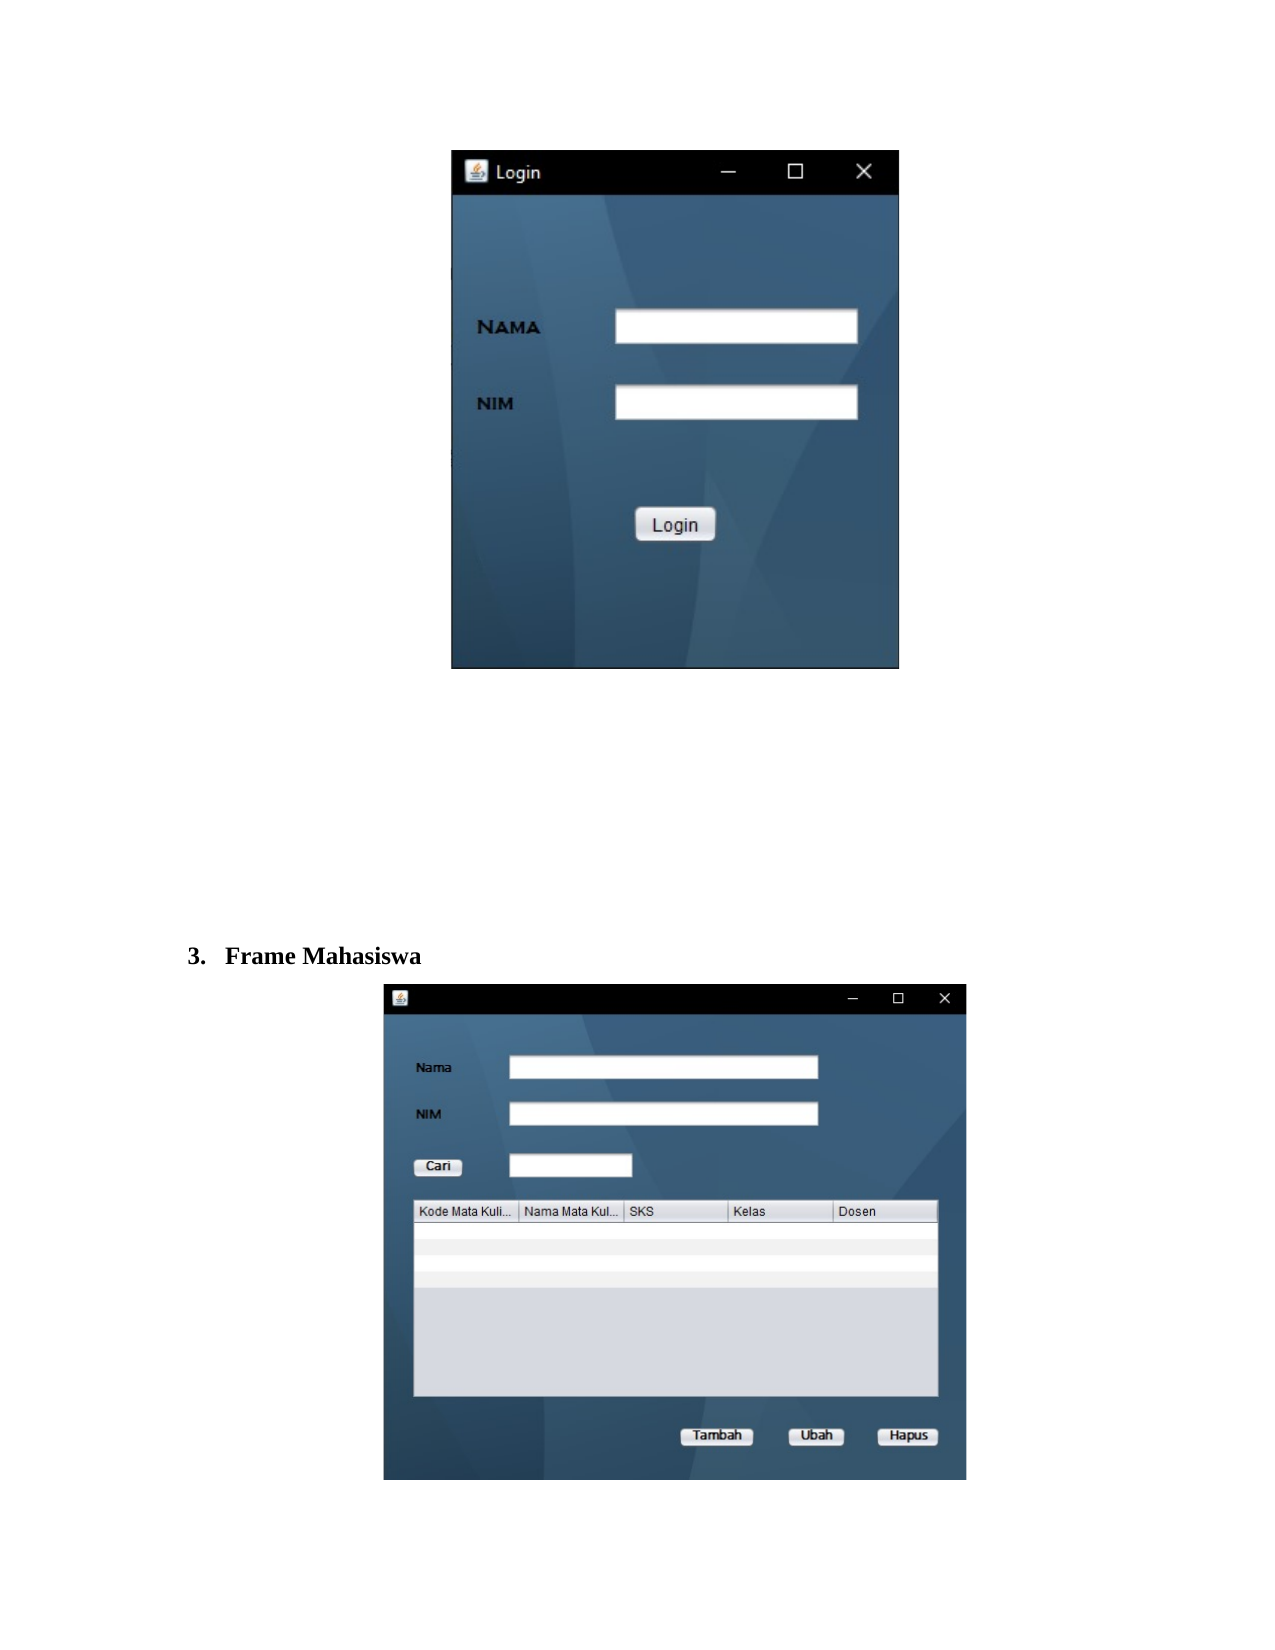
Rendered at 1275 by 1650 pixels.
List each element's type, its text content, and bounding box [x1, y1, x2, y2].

picture [450, 150, 900, 669]
list Frame Mahasiswa [187, 941, 1125, 970]
picture [383, 984, 967, 1480]
